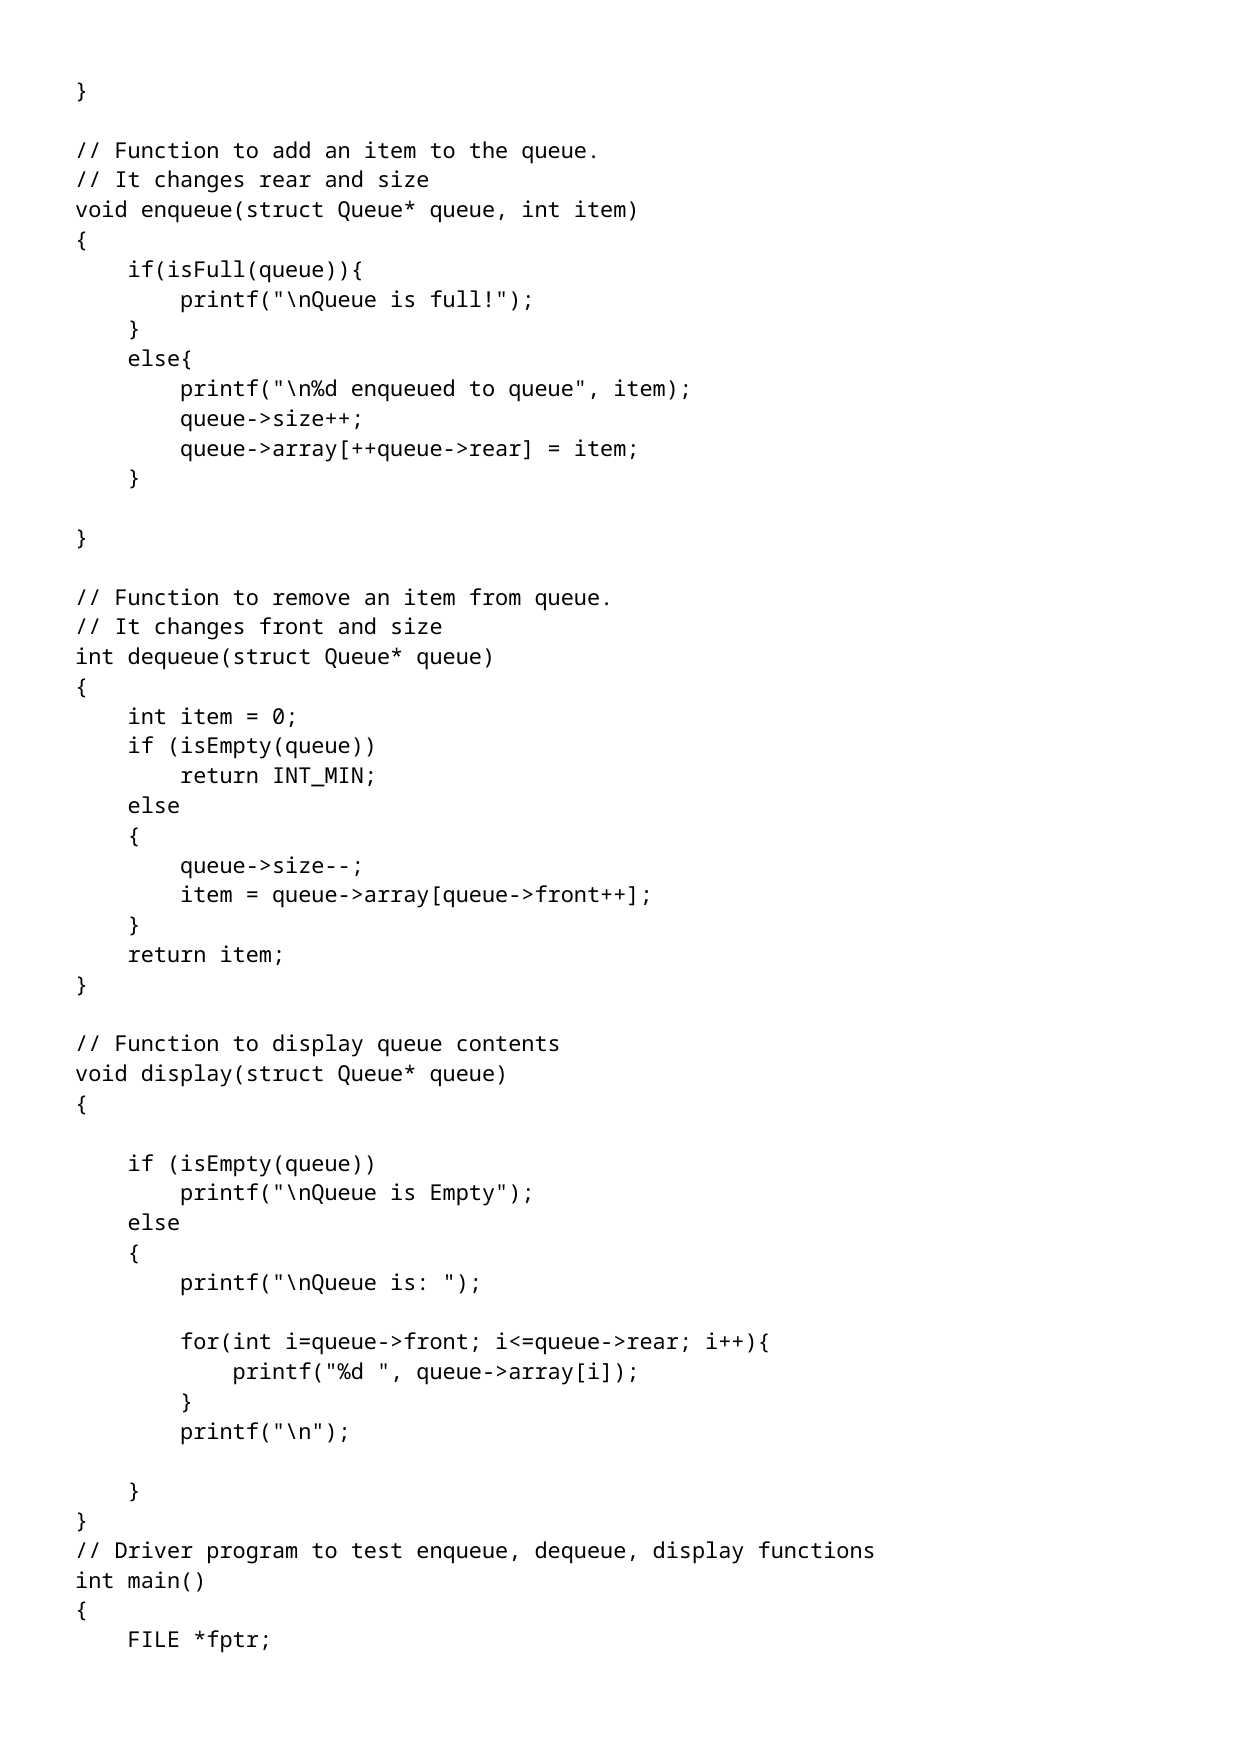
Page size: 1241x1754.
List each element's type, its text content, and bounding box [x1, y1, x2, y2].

text // Driver program to test enqueue, dequeue, display functions [75, 1535, 1165, 1564]
text { [75, 1594, 1165, 1624]
text { [75, 1088, 1165, 1118]
text queue->size--; [75, 849, 1165, 879]
text // Function to add an item to the queue. [75, 134, 1165, 164]
text // It changes rear and size [75, 164, 1165, 194]
text int item = 0; [75, 701, 1165, 730]
text } [75, 909, 1165, 939]
text { [75, 1237, 1165, 1267]
text if(isFull(queue)){ [75, 254, 1165, 283]
text } [75, 1505, 1165, 1535]
text printf("\n"); [75, 1416, 1165, 1445]
text printf("\n%d enqueued to queue", item); [75, 373, 1165, 403]
text queue->size++; [75, 403, 1165, 432]
text printf("\nQueue is: "); [75, 1267, 1165, 1296]
text { [75, 224, 1165, 254]
text } [75, 313, 1165, 343]
text } [75, 1475, 1165, 1505]
text printf("\nQueue is full!"); [75, 283, 1165, 313]
text } [75, 462, 1165, 492]
text queue->array[++queue->rear] = item; [75, 432, 1165, 462]
text if (isEmpty(queue)) [75, 1147, 1165, 1177]
text } [75, 969, 1165, 998]
text else{ [75, 343, 1165, 373]
text printf("\nQueue is Empty"); [75, 1177, 1165, 1207]
text // Function to remove an item from queue. [75, 581, 1165, 611]
text { [75, 820, 1165, 849]
text int dequeue(struct Queue* queue) [75, 641, 1165, 671]
text if (isEmpty(queue)) [75, 730, 1165, 760]
text void enqueue(struct Queue* queue, int item) [75, 194, 1165, 224]
text } [75, 522, 1165, 552]
text } [75, 1386, 1165, 1416]
text for(int i=queue->front; i<=queue->rear; i++){ [75, 1326, 1165, 1356]
text { [75, 671, 1165, 701]
text // Function to display queue contents [75, 1028, 1165, 1058]
text printf("%d ", queue->array[i]); [75, 1356, 1165, 1386]
text else [75, 1207, 1165, 1237]
text return item; [75, 939, 1165, 969]
text void display(struct Queue* queue) [75, 1058, 1165, 1088]
text int main() [75, 1564, 1165, 1594]
text item = queue->array[queue->front++]; [75, 879, 1165, 909]
text FILE *fptr; [75, 1624, 1165, 1654]
text return INT_MIN; [75, 760, 1165, 790]
text } [75, 75, 1165, 105]
text // It changes front and size [75, 611, 1165, 641]
text else [75, 790, 1165, 820]
